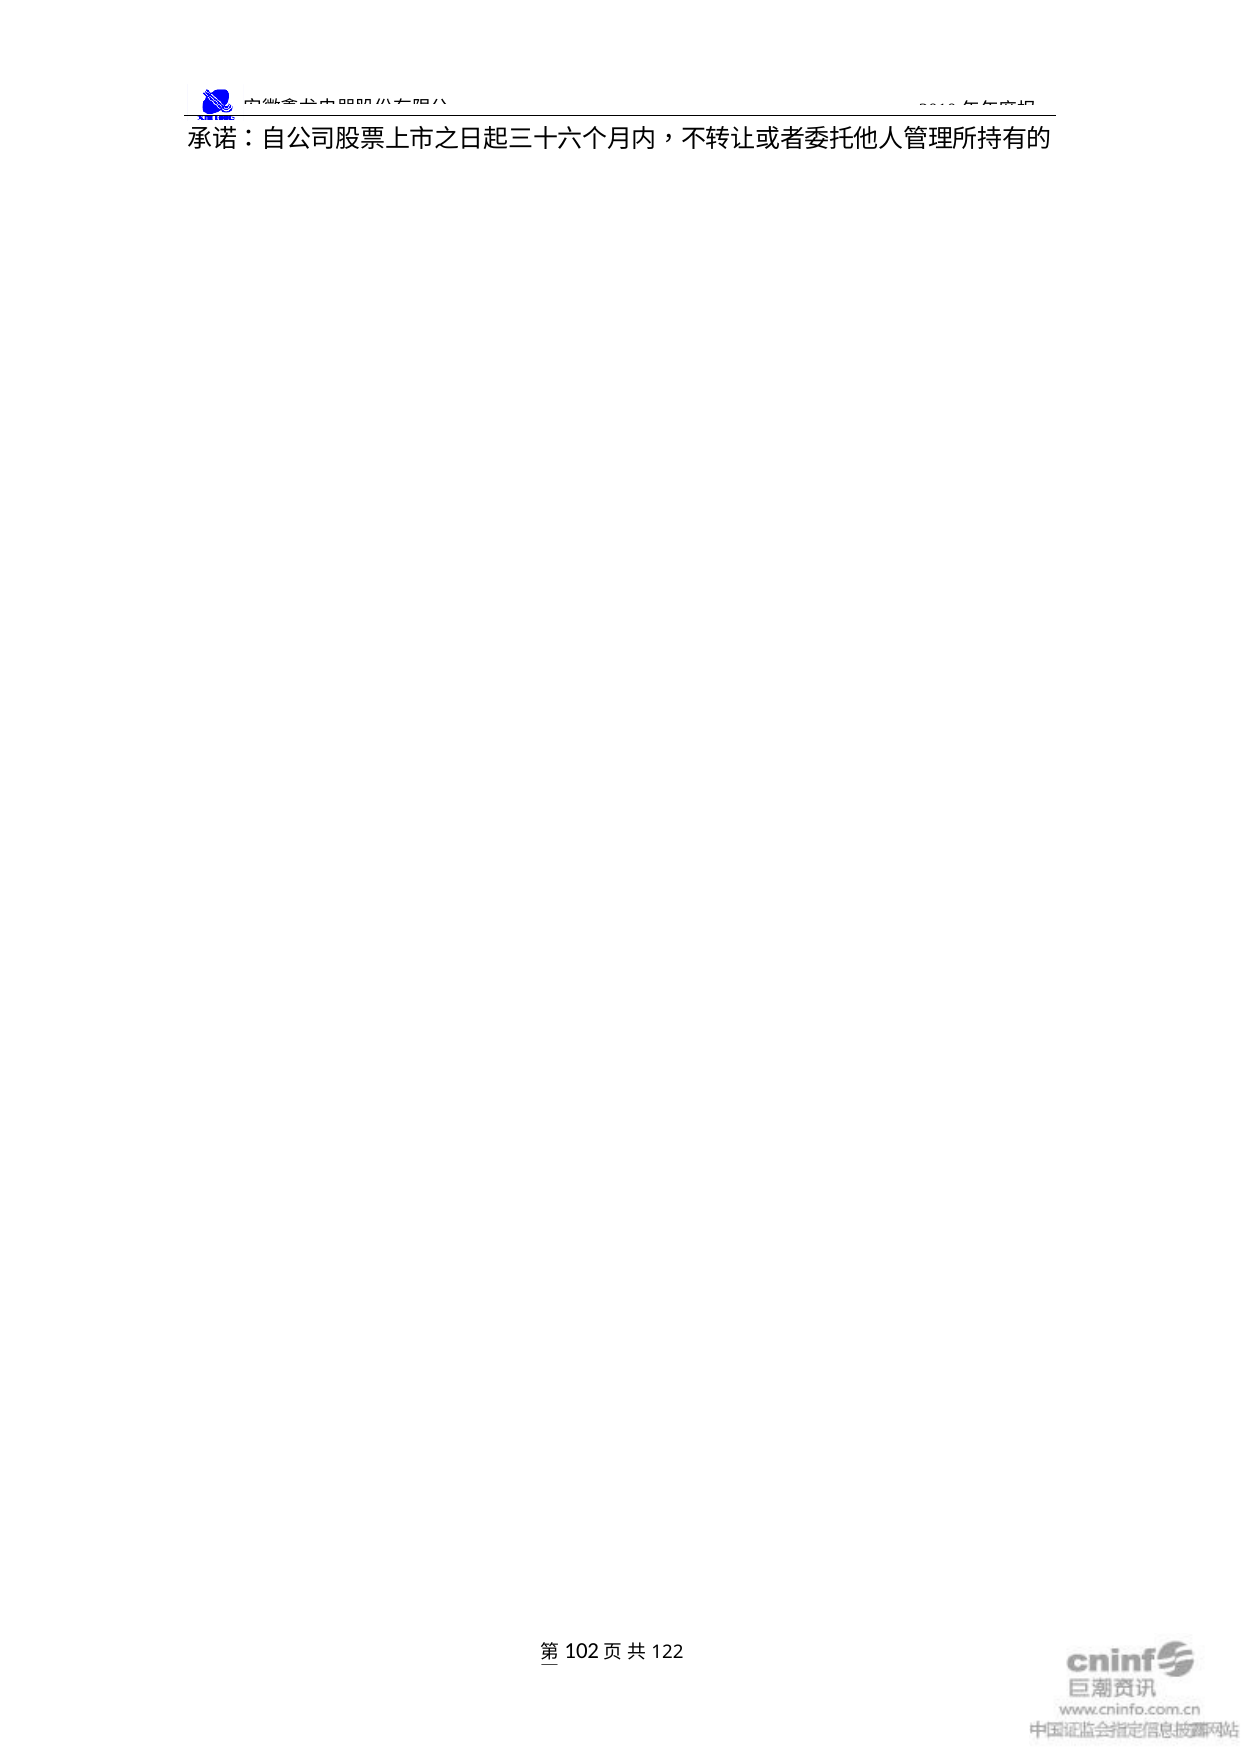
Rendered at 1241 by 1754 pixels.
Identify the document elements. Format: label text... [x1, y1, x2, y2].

picture [187, 116, 244, 121]
picture [187, 84, 244, 115]
picture [1029, 1633, 1241, 1754]
text 承诺：自公司股票上市之日起三十六个月内，不转让或者委托他人管理所持有的 [187, 121, 1240, 155]
